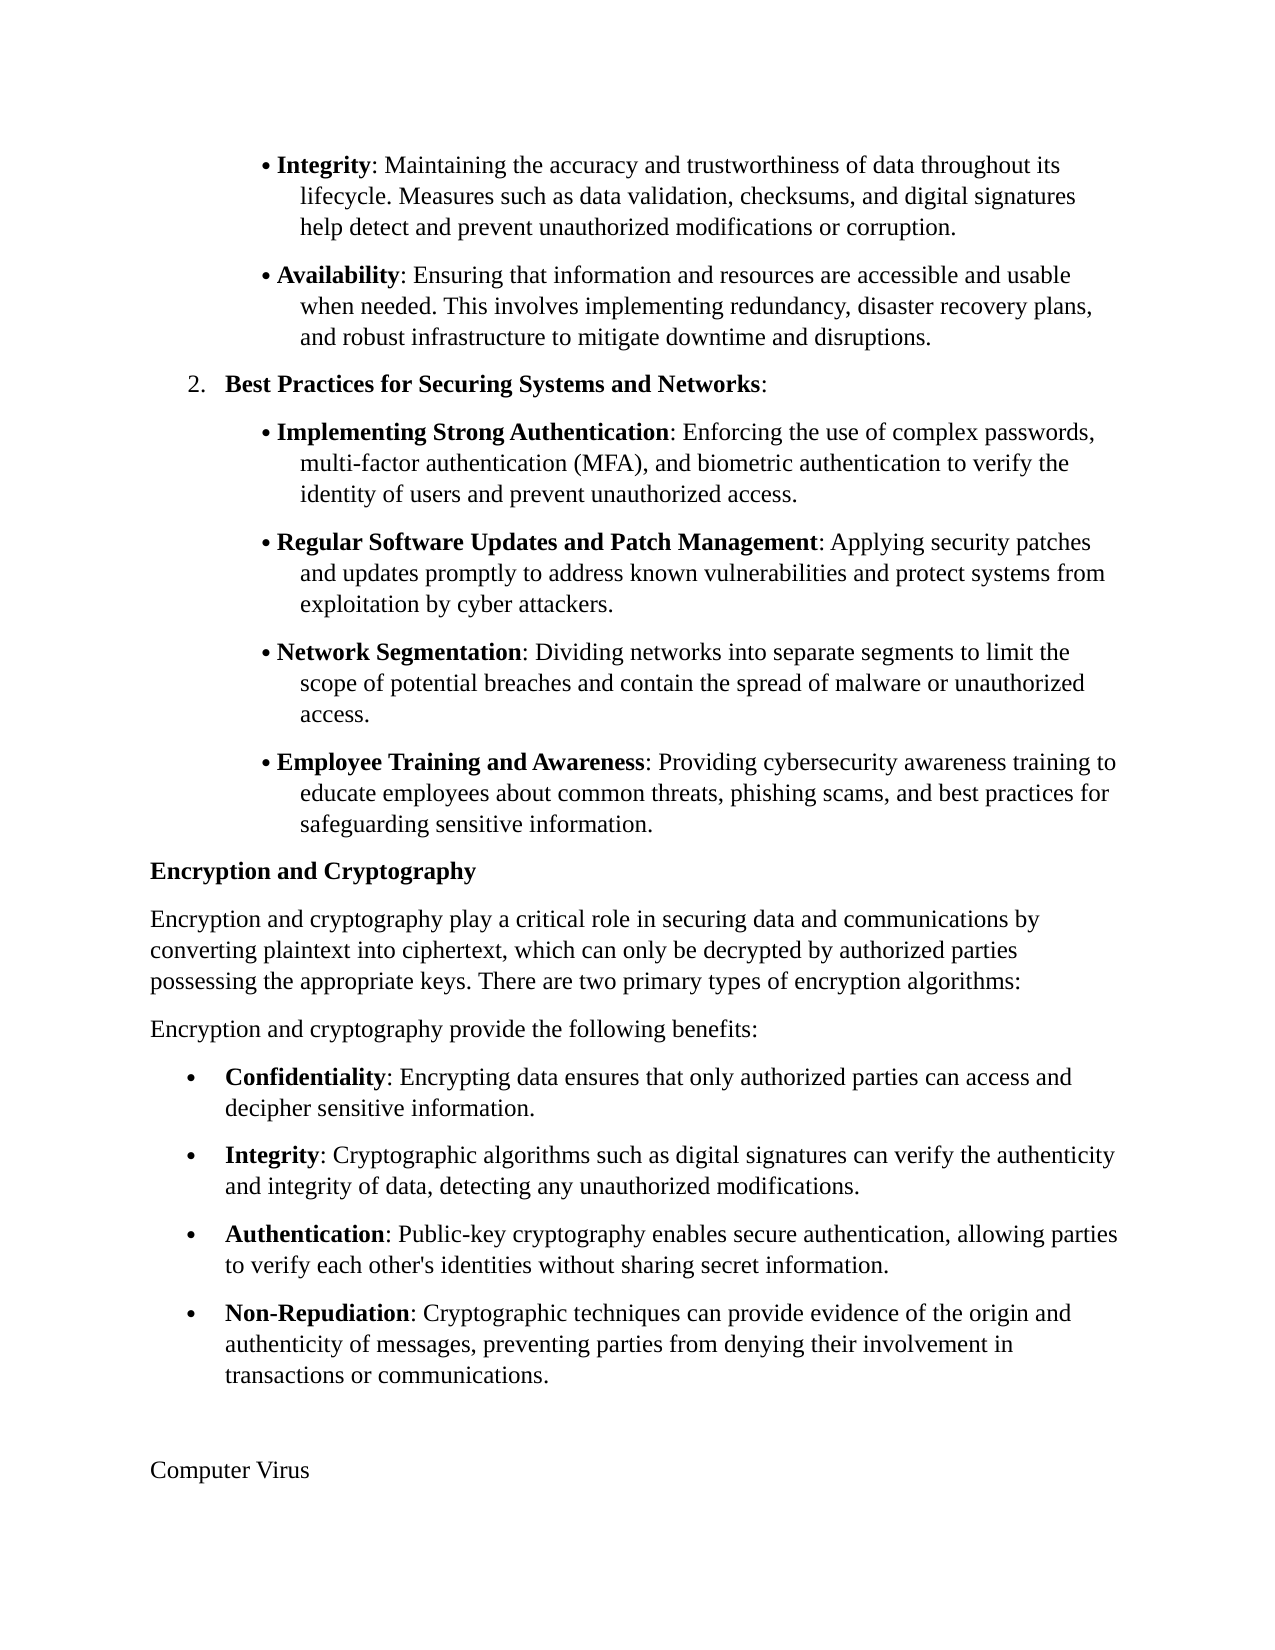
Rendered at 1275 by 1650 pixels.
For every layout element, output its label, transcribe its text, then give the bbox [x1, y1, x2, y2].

list Implementing Strong Authentication: Enforcing the use of complex passwords, multi-factor authentication (MFA), and biometric authentication to verify the identity of users and prevent unauthorized access. [262, 575, 1125, 666]
list Integrity: Cryptographic algorithms such as digital signatures can verify the authenticity and integrity of data, detecting any unauthorized modifications. [187, 1298, 1125, 1358]
list Confidentiality: Encrypting data ensures that only authorized parties can access and decipher sensitive information. [187, 1219, 1125, 1279]
list Best Practices for Securing Systems and Networks: [187, 527, 1125, 556]
list Availability: Ensuring that information and resources are accessible and usable when needed. This involves implementing redundancy, disaster recovery plans, and robust infrastructure to mitigate downtime and disruptions. [262, 417, 1125, 508]
text Encryption and cryptography provide the following benefits: [150, 1171, 1125, 1200]
list Authentication: Public-key cryptography enables secure authentication, allowing parties to verify each other's identities without sharing secret information. [187, 1377, 1125, 1436]
list Network Segmentation: Dividing networks into separate segments to limit the scope of potential breaches and contain the spread of malware or unauthorized access. [262, 794, 1125, 885]
list Confidentiality: Ensuring that information is only accessible to authorized individuals or systems. This involves implementing access controls, encryption, and data classification to protect sensitive data from unauthorized disclosure. [262, 198, 1125, 288]
list Employee Training and Awareness: Providing cybersecurity awareness training to educate employees about common threats, phishing scams, and best practices for safeguarding sensitive information. [262, 904, 1125, 995]
list Confidentiality, Integrity, and Availability (CIA): [187, 150, 1125, 179]
list Integrity: Maintaining the accuracy and trustworthiness of data throughout its lifecycle. Measures such as data validation, checksums, and digital signatures help detect and prevent unauthorized modifications or corruption. [262, 307, 1125, 398]
list Regular Software Updates and Patch Management: Applying security patches and updates promptly to address known vulnerabilities and protect systems from exploitation by cyber attackers. [262, 684, 1125, 775]
text Encryption and cryptography play a critical role in securing data and communications by converting plaintext into ciphertext, which can only be decrypted by authorized parties possessing the appropriate keys. There are two primary types of encryption algorithms: [150, 1062, 1125, 1152]
text Encryption and Cryptography [150, 1014, 1125, 1043]
